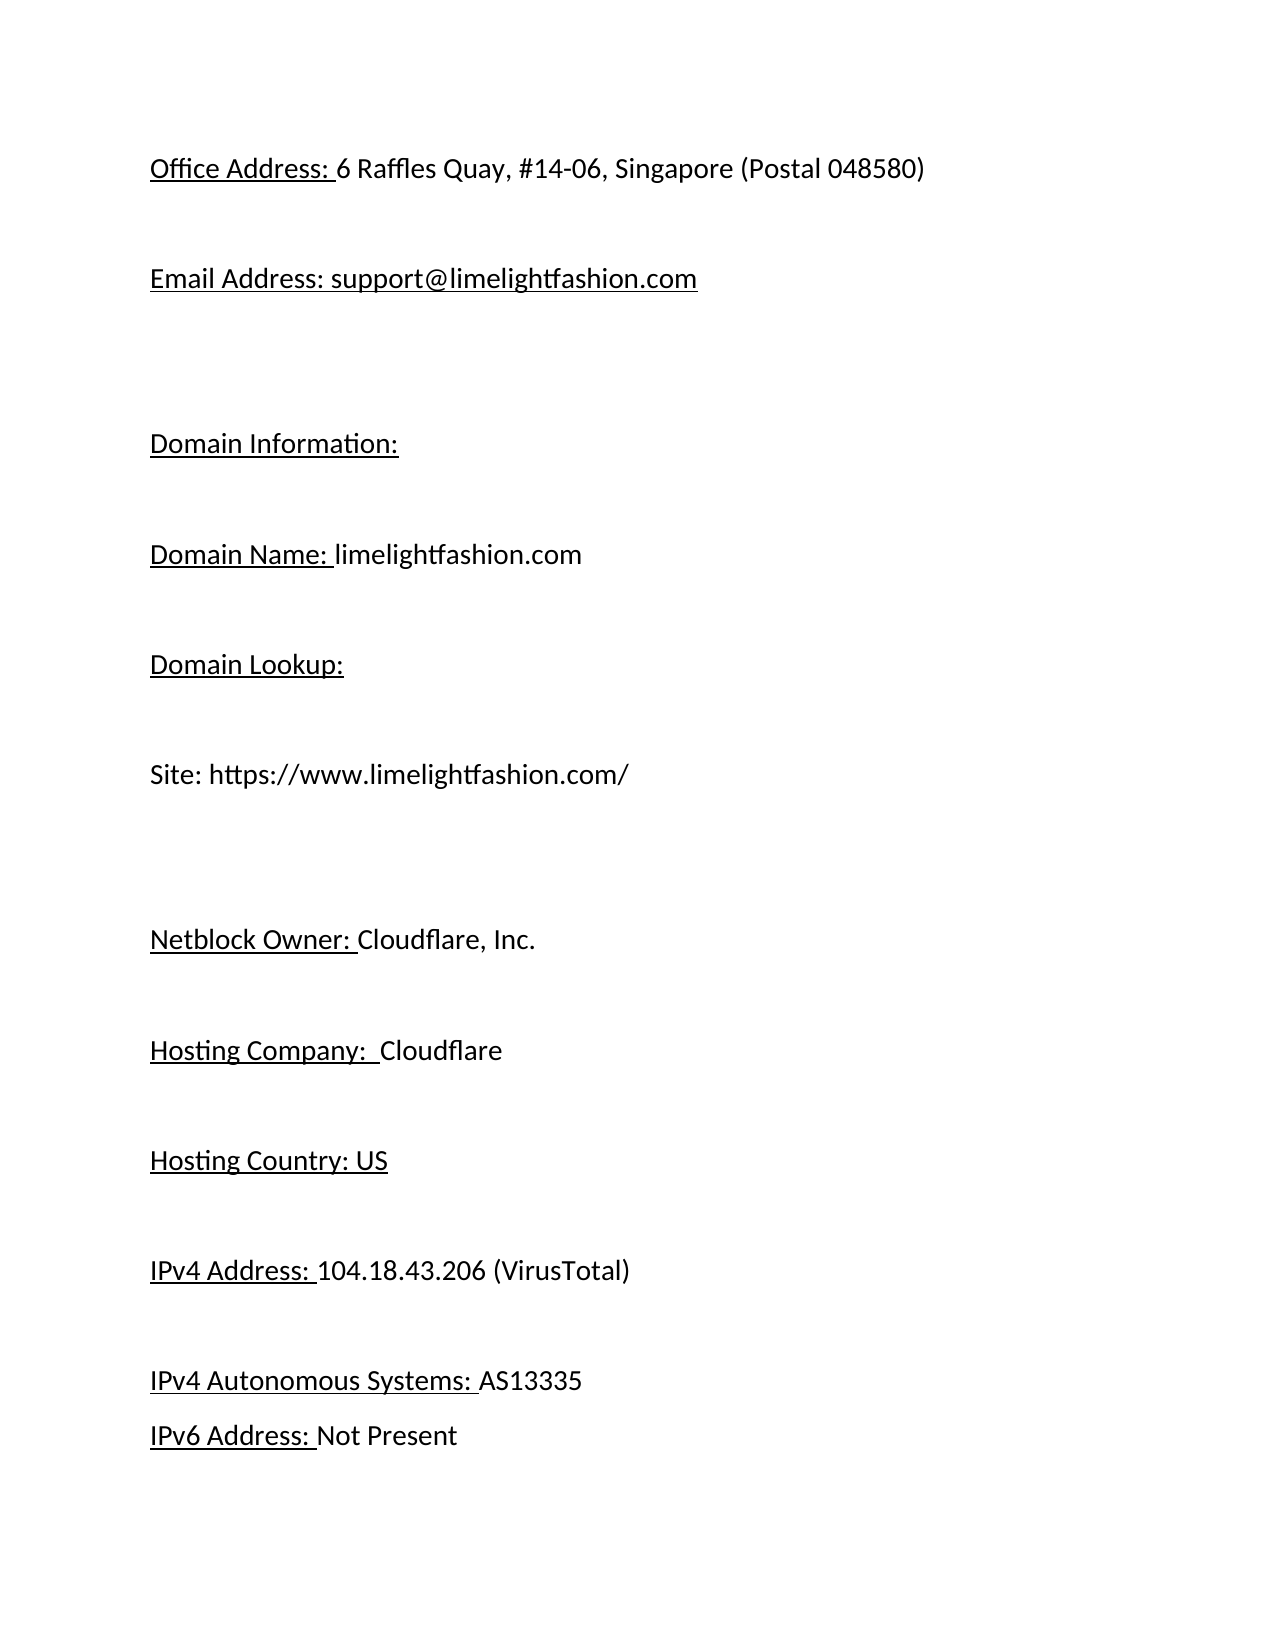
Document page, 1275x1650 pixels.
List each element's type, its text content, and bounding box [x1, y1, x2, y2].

text Site: https://www.limelightfashion.com/ [150, 756, 1125, 792]
text Domain Lookup: [150, 646, 1125, 682]
text IPv6 Address: Not Present [150, 1417, 1125, 1453]
text Hosting Company: Cloudflare [150, 1032, 1125, 1067]
text Email Address: support@limelightfashion.com [150, 260, 1125, 296]
text Domain Name: limelightfashion.com [150, 536, 1125, 571]
text Domain Information: [150, 426, 1125, 461]
text IPv4 Autonomous Systems: AS13335 [150, 1362, 1125, 1398]
text Netblock Owner: Cloudflare, Inc. [150, 921, 1125, 957]
text Office Address: 6 Raffles Quay, #14-06, Singapore (Postal 048580) [150, 150, 1125, 186]
text IPv4 Address: 104.18.43.206 (VirusTotal) [150, 1252, 1125, 1288]
text Hosting Country: US [150, 1142, 1125, 1177]
